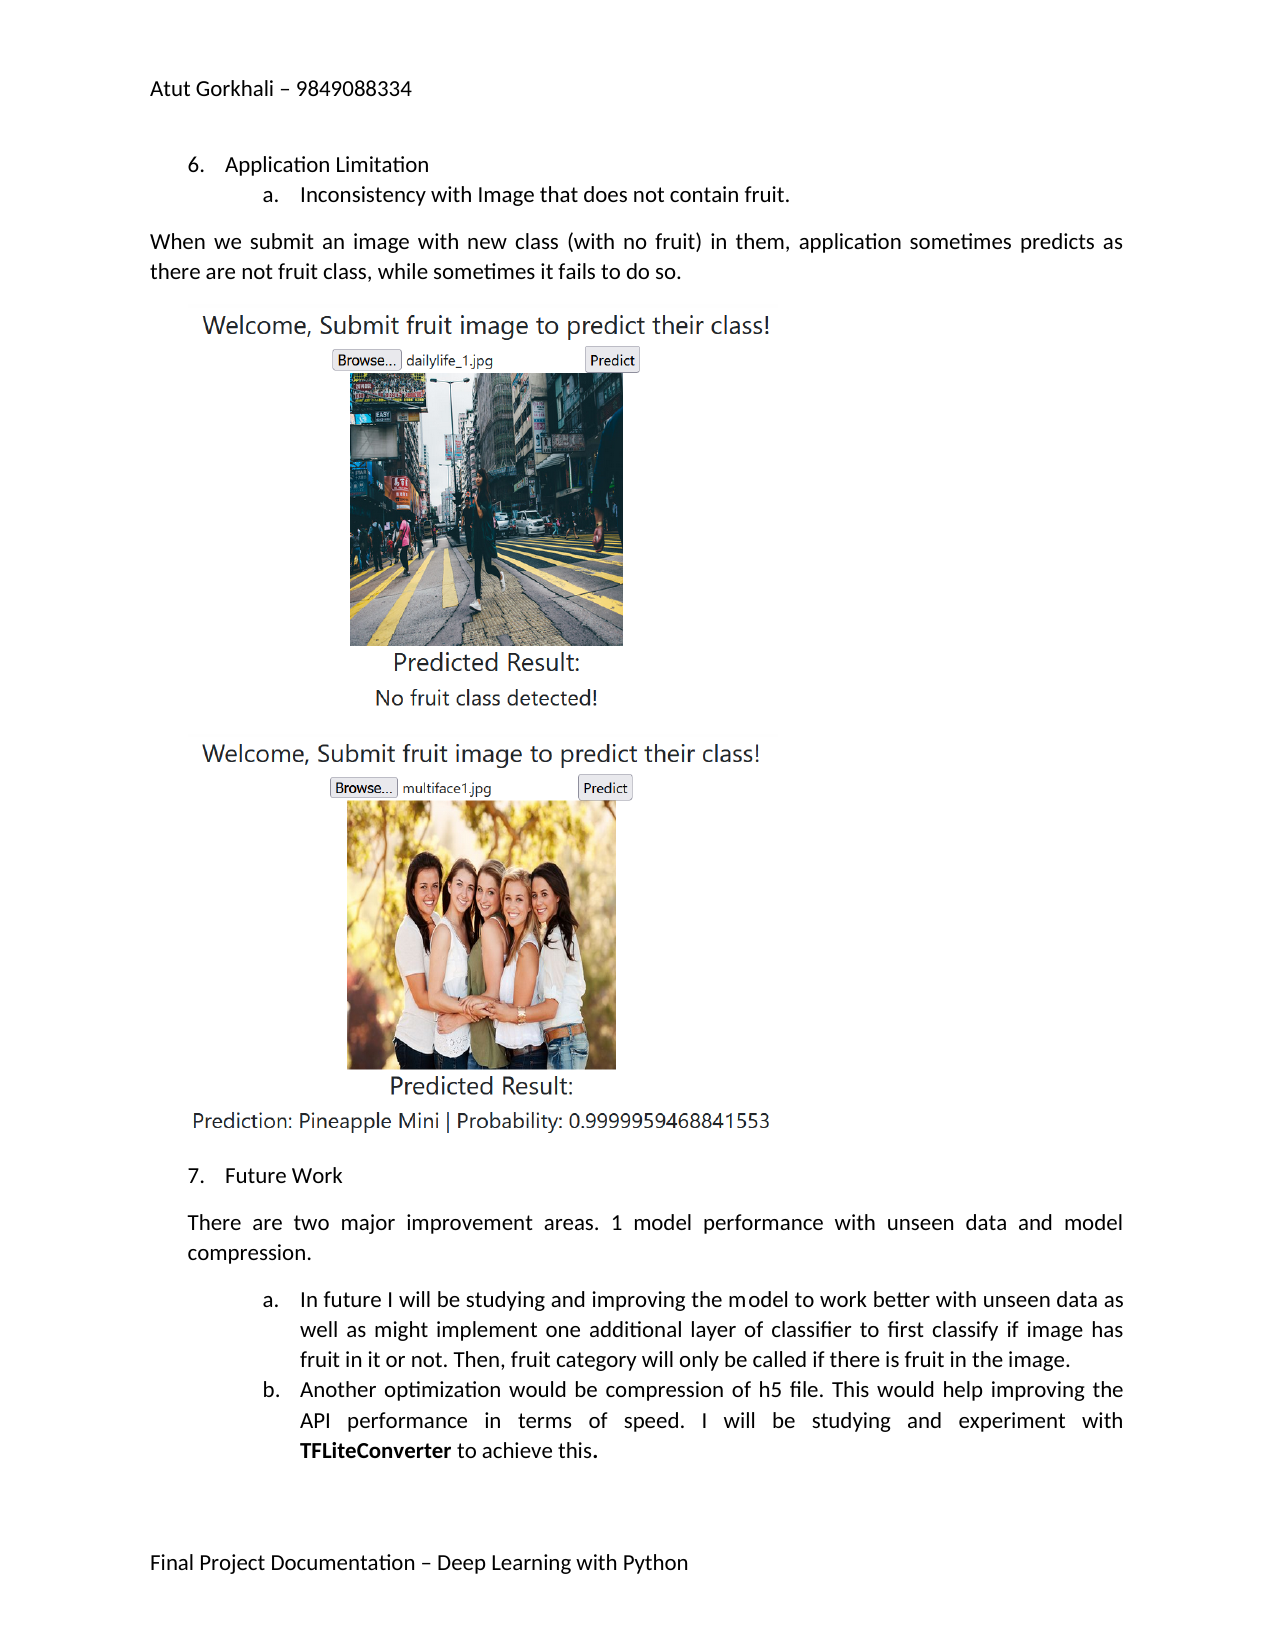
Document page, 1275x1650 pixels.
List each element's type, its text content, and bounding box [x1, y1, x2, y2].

text When we submit an image with new class (with no fruit) in them, application sometimes predicts as there are not fruit class, while sometimes it fails to do so. [150, 227, 1125, 285]
text There are two major improvement areas. 1 model performance with unseen data and model compression. [187, 1208, 1125, 1266]
picture [187, 304, 778, 716]
list Inconsistency with Image that does not contain fruit. [262, 180, 1125, 208]
list Future Work [187, 1161, 1125, 1189]
list In future I will be studying and improving the model to work better with unseen data as well as might implement one additional layer of classifier to first classify if image has fruit in it or not. Then, fruit category will only be called if there is fruit in the image. [262, 1285, 1125, 1373]
list Another optimization would be compression of h5 file. This would help improving the API performance in terms of speed. I will be studying and experiment with TFLiteConverter to achieve this. [262, 1376, 1125, 1464]
picture [187, 734, 778, 1143]
list Application Limitation [187, 150, 1125, 178]
